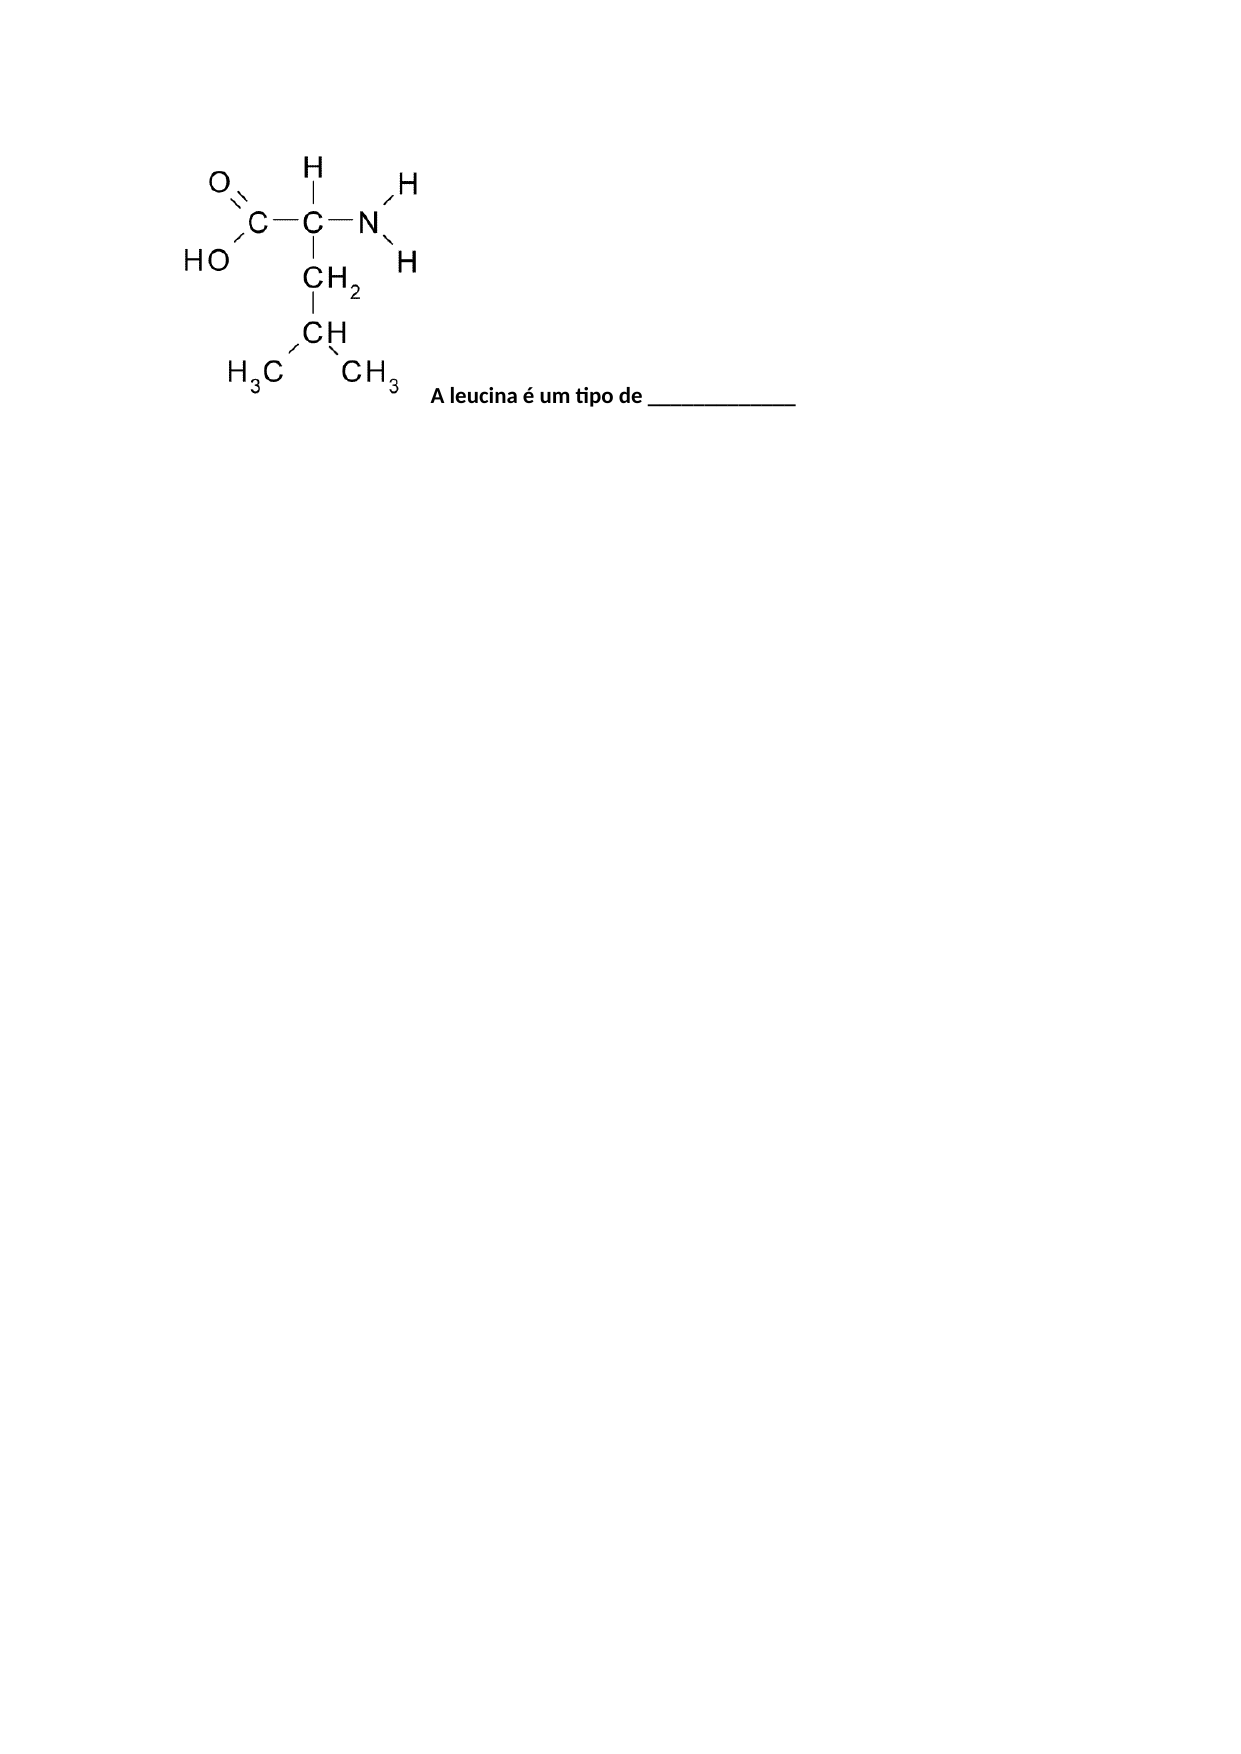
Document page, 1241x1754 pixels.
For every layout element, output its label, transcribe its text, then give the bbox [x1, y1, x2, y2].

picture [177, 147, 426, 404]
